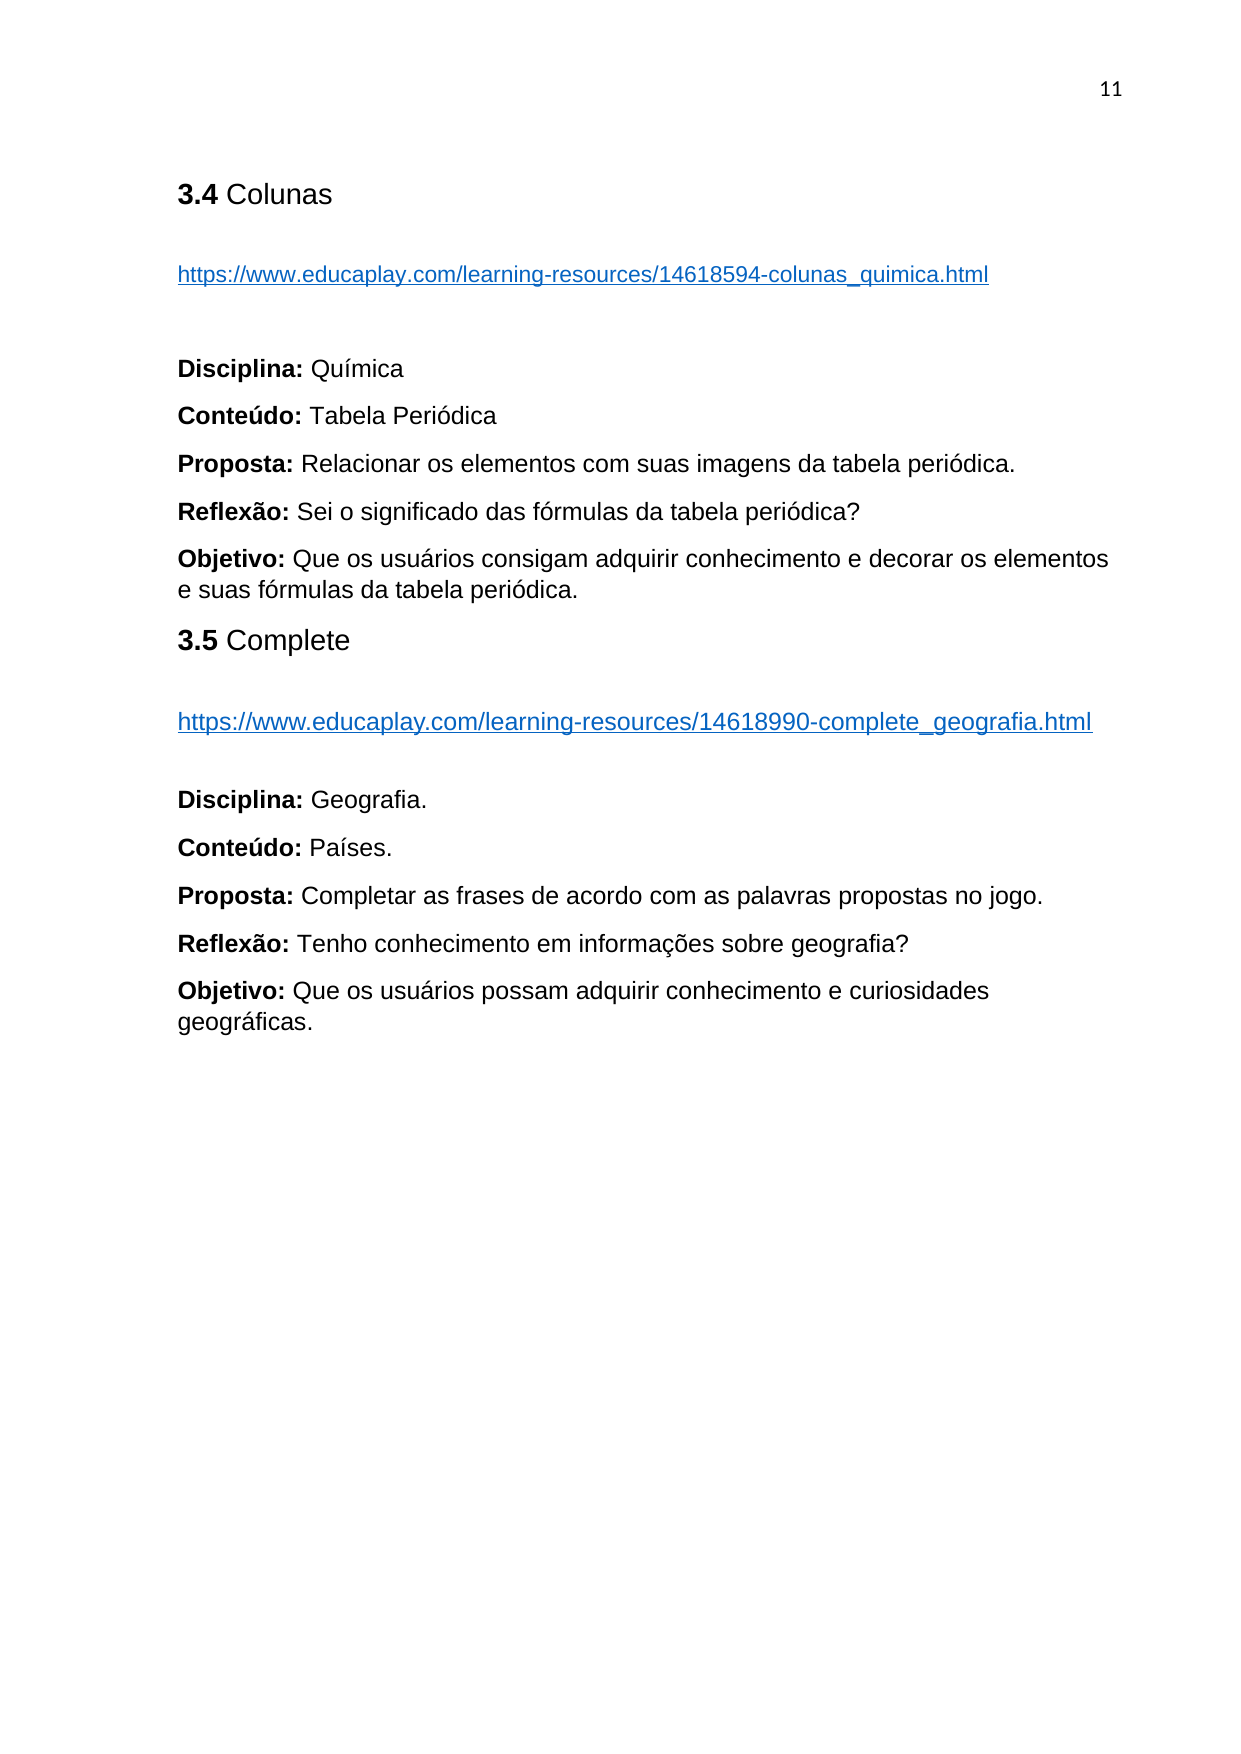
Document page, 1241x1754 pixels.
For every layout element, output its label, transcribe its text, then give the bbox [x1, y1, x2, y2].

text https://www.educaplay.com/learning-resources/14618594-colunas_quimica.html [177, 261, 1122, 287]
text Objetivo: Que os usuários possam adquirir conhecimento e curiosidades geográficas. [177, 976, 1122, 1036]
text Proposta: Completar as frases de acordo com as palavras propostas no jogo. [177, 881, 1122, 909]
subtitle https://www.educaplay.com/learning-resources/14618990-complete_geografia.html [177, 707, 1122, 735]
text Objetivo: Que os usuários consigam adquirir conhecimento e decorar os elementos e suas fórmulas da tabela periódica. [177, 544, 1122, 604]
text Conteúdo: Tabela Periódica [177, 401, 1122, 430]
text Reflexão: Tenho conhecimento em informações sobre geografia? [177, 928, 1122, 957]
text Conteúdo: Países. [177, 833, 1122, 862]
text Reflexão: Sei o significado das fórmulas da tabela periódica? [177, 497, 1122, 525]
subtitle 3.5 Complete [177, 623, 1122, 657]
subtitle 3.4 Colunas [177, 177, 1122, 211]
text Disciplina: Química [177, 353, 1122, 382]
text Proposta: Relacionar os elementos com suas imagens da tabela periódica. [177, 449, 1122, 478]
text Disciplina: Geografia. [177, 785, 1122, 814]
